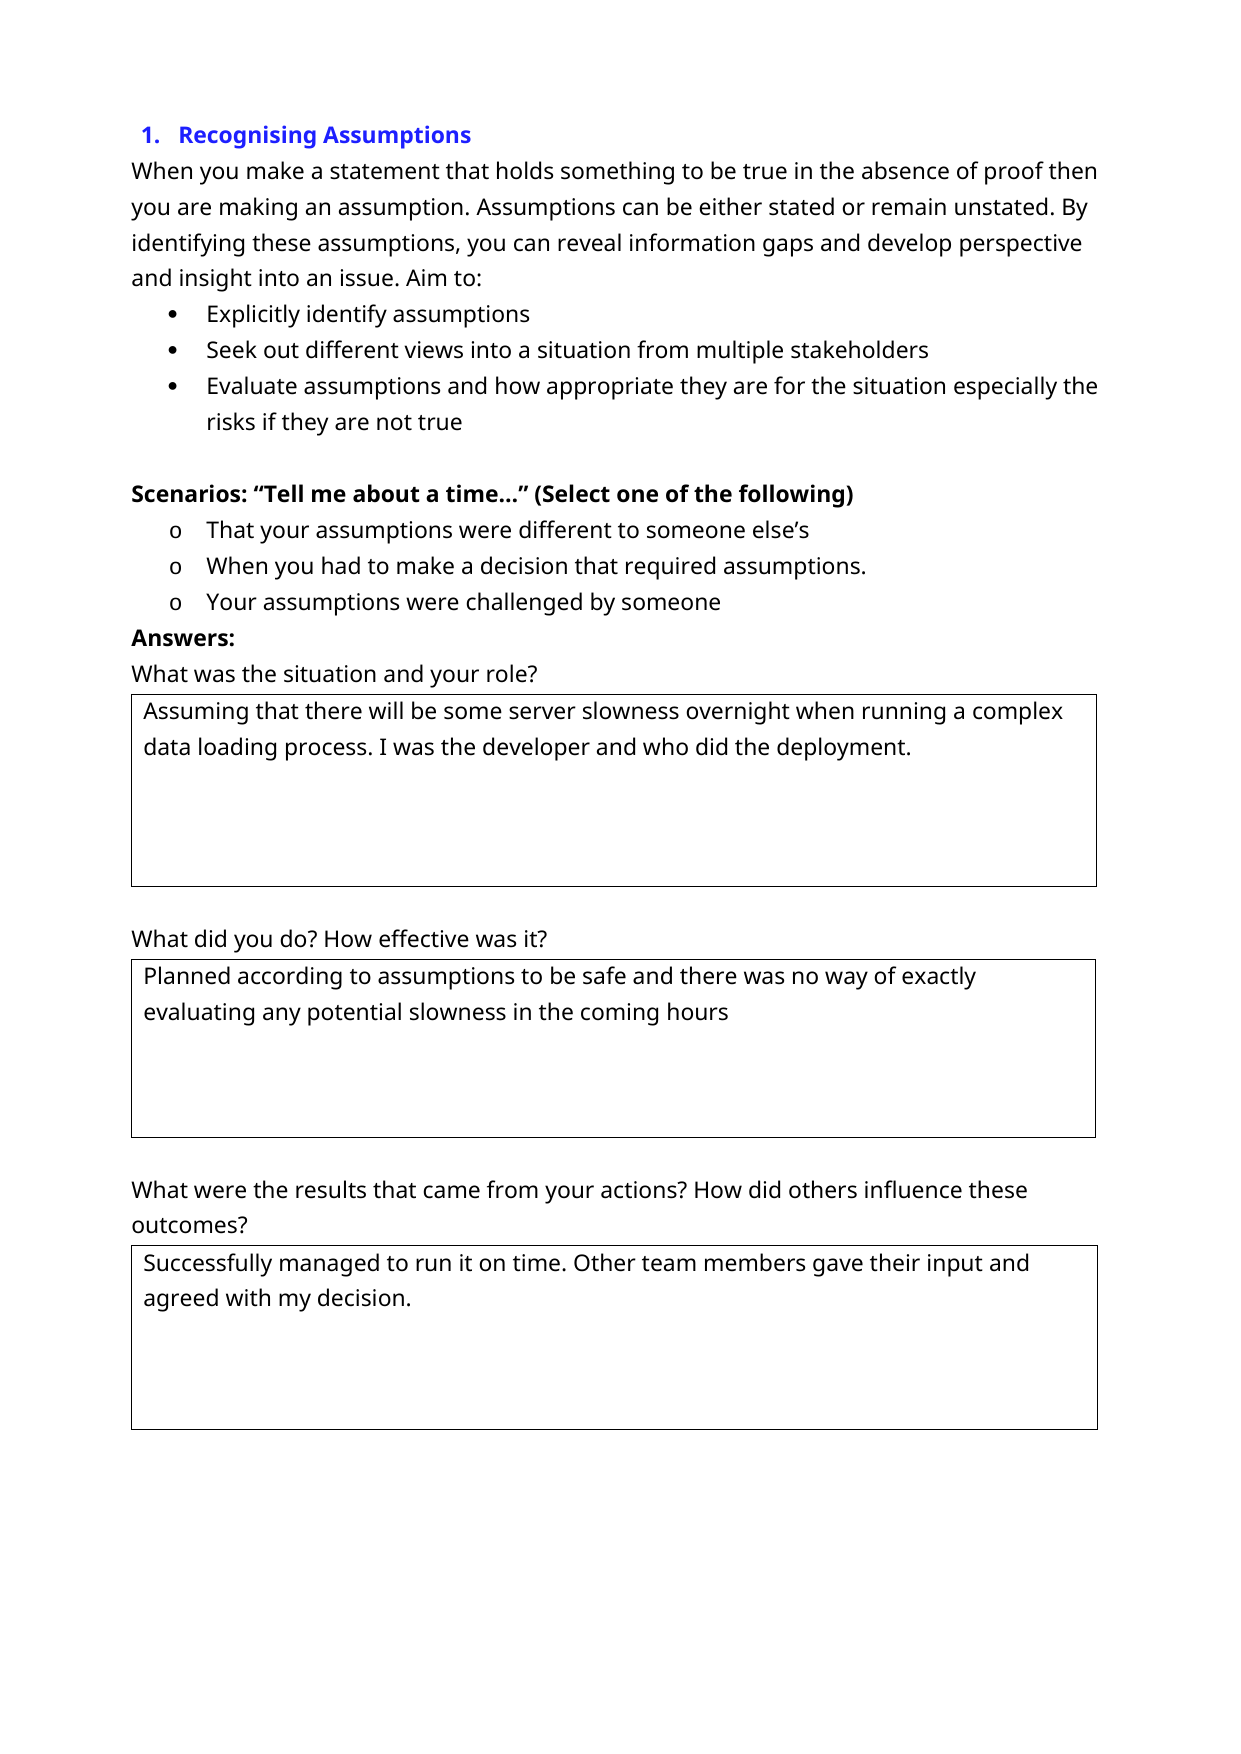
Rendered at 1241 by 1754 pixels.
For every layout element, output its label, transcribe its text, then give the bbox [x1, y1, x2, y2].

list Seek out different views into a situation from multiple stakeholders [169, 334, 1105, 366]
table_header Assuming that there will be some server slowness overnight when running a complex data loading process. I was the developer and who did the deployment. [132, 695, 1096, 886]
list Your assumptions were challenged by someone [169, 586, 1105, 617]
list When you had to make a decision that required assumptions. [169, 550, 1105, 581]
text When you make a statement that holds something to be true in the absence of proof then you are making an assumption. Assumptions can be either stated or remain unstated. By identifying these assumptions, you can reveal information gaps and develop perspective and insight into an issue. Aim to: [131, 154, 1105, 294]
text What was the situation and your role? [131, 658, 1105, 689]
text Scenarios: “Tell me about a time…” (Select one of the following) [131, 478, 1105, 509]
list Recognising Assumptions [141, 119, 1105, 150]
list That your assumptions were different to someone else’s [169, 514, 1105, 545]
list Explicitly identify assumptions [169, 298, 1105, 329]
text What did you do? How effective was it? [131, 923, 1105, 954]
text What were the results that came from your actions? How did others influence these outcomes? [131, 1173, 1105, 1241]
list Evaluate assumptions and how appropriate they are for the situation especially the risks if they are not true [169, 370, 1105, 437]
table_header Planned according to assumptions to be safe and there was no way of exactly evaluating any potential slowness in the coming hours [132, 960, 1095, 1137]
table_header Successfully managed to run it on time. Other team members gave their input and agreed with my decision. [132, 1246, 1097, 1429]
text Answers: [131, 622, 1105, 653]
